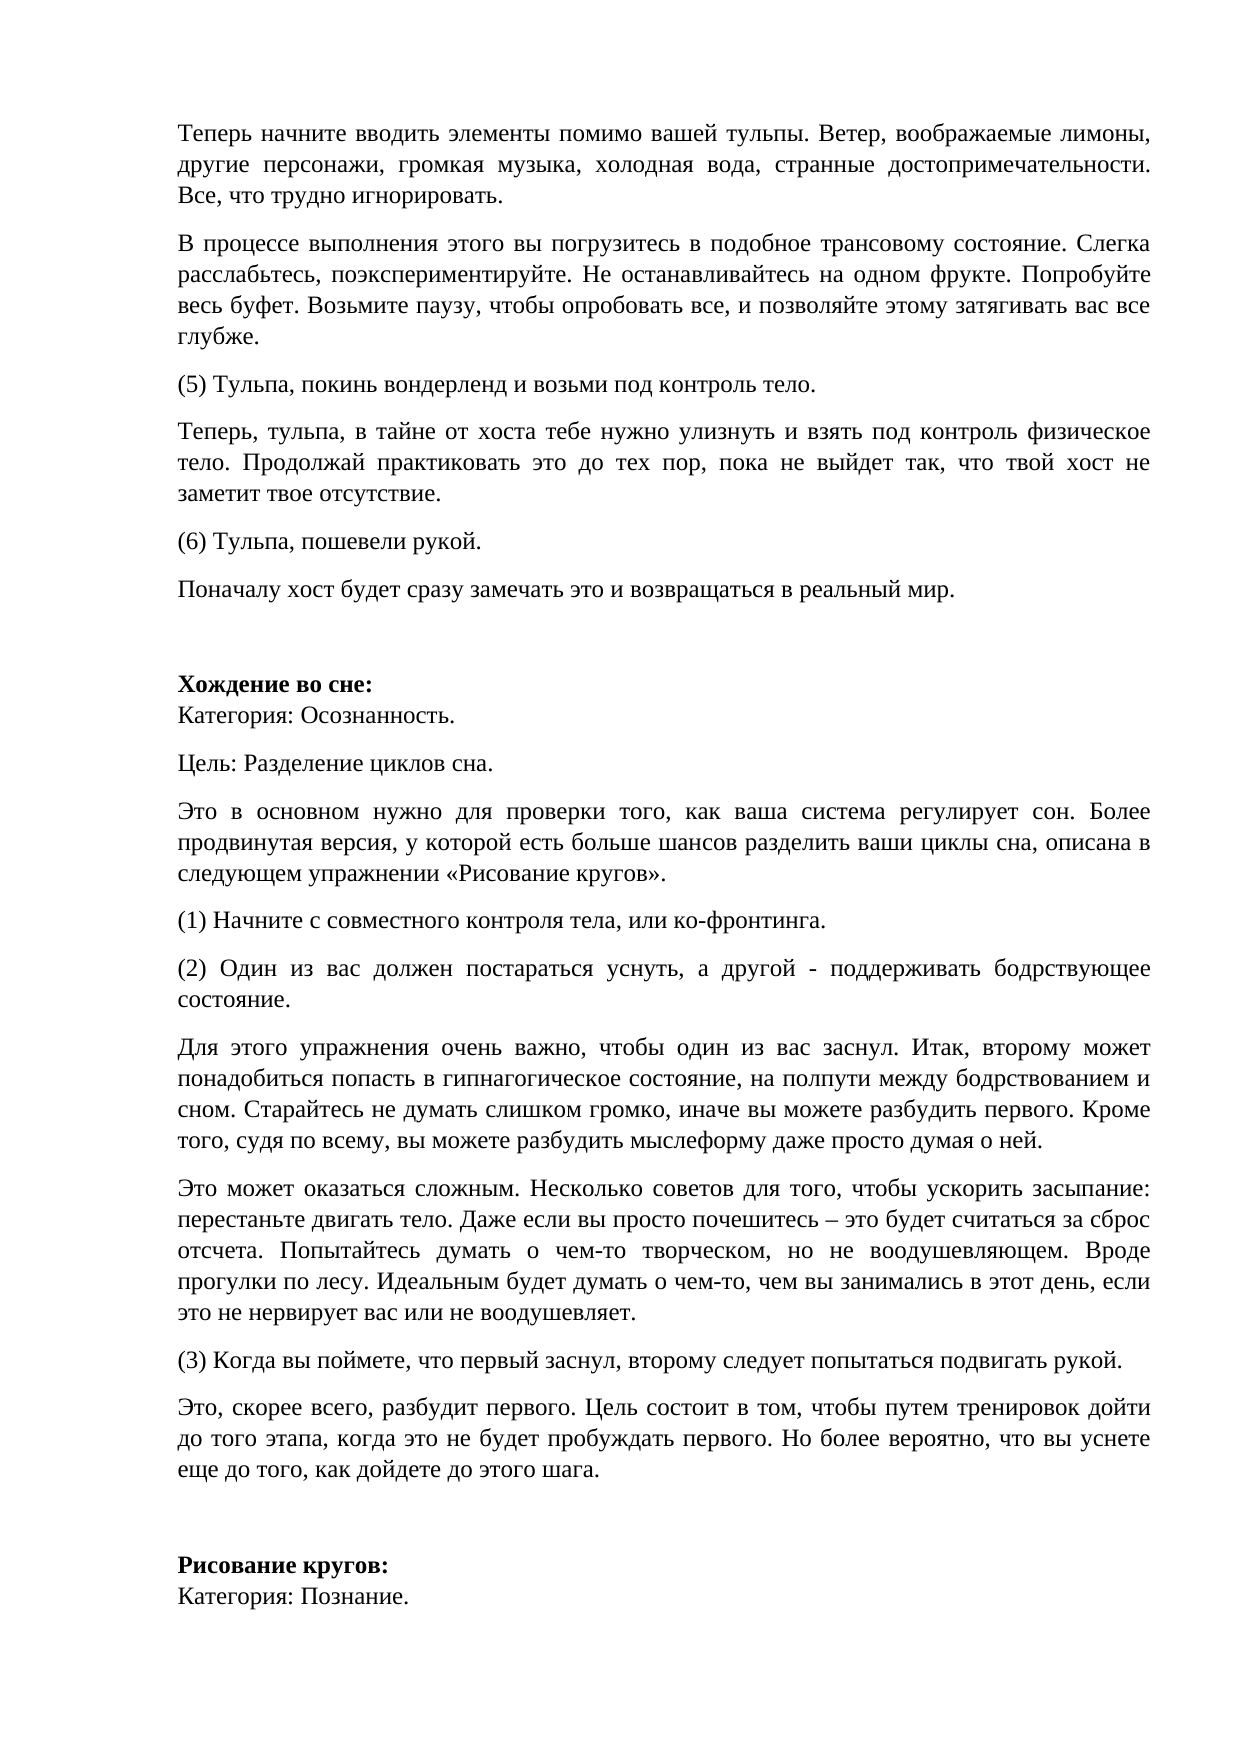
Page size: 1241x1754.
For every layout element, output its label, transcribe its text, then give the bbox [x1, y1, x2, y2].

text (1) Начните с совместного контроля тела, или ко-фронтинга. [177, 906, 1152, 934]
text Это может оказаться сложным. Несколько советов для того, чтобы ускорить засыпание: перестаньте двигать тело. Даже если вы просто почешитесь – это будет считаться за сброс отсчета. Попытайтесь думать о чем-то творческом, но не воодушевляющем. Вроде прогулки по лесу. Идеальным будет думать о чем-то, чем вы занимались в этот день, если это не нервирует вас или не воодушевляет. [177, 1173, 1152, 1326]
text Это, скорее всего, разбудит первого. Цель состоит в том, чтобы путем тренировок дойти до того этапа, когда это не будет пробуждать первого. Но более вероятно, что вы уснете еще до того, как дойдете до этого шага. [177, 1392, 1152, 1483]
text Категория: Осознанность. [177, 700, 1152, 729]
text Теперь начните вводить элементы помимо вашей тульпы. Ветер, воображаемые лимоны, другие персонажи, громкая музыка, холодная вода, странные достопримечательности. Все, что трудно игнорировать. [177, 118, 1152, 209]
subtitle Хождение во сне: [177, 669, 1152, 698]
text Цель: Разделение циклов сна. [177, 748, 1152, 777]
text Для этого упражнения очень важно, чтобы один из вас заснул. Итак, второму может понадобиться попасть в гипнагогическое состояние, на полпути между бодрствованием и сном. Старайтесь не думать слишком громко, иначе вы можете разбудить первого. Кроме того, судя по всему, вы можете разбудить мыслеформу даже просто думая о ней. [177, 1032, 1152, 1154]
text (3) Когда вы поймете, что первый заснул, второму следует попытаться подвигать рукой. [177, 1345, 1152, 1373]
text (2) Один из вас должен постараться уснуть, а другой - поддерживать бодрствующее состояние. [177, 953, 1152, 1013]
text Категория: Познание. [177, 1581, 1152, 1610]
text Это в основном нужно для проверки того, как ваша система регулирует сон. Более продвинутая версия, у которой есть больше шансов разделить ваши циклы сна, описана в следующем упражнении «Рисование кругов». [177, 796, 1152, 887]
text (5) Тульпа, покинь вондерленд и возьми под контроль тело. [177, 369, 1152, 397]
text Теперь, тульпа, в тайне от хоста тебе нужно улизнуть и взять под контроль физическое тело. Продолжай практиковать это до тех пор, пока не выйдет так, что твой хост не заметит твое отсутствие. [177, 416, 1152, 507]
text В процессе выполнения этого вы погрузитесь в подобное трансовому состояние. Слегка расслабьтесь, поэкспериментируйте. Не останавливайтесь на одном фрукте. Попробуйте весь буфет. Возьмите паузу, чтобы опробовать все, и позволяйте этому затягивать вас все глубже. [177, 228, 1152, 350]
text (6) Тульпа, пошевели рукой. [177, 526, 1152, 555]
text Поначалу хост будет сразу замечать это и возвращаться в реальный мир. [177, 574, 1152, 603]
subtitle Рисование кругов: [177, 1550, 1152, 1579]
